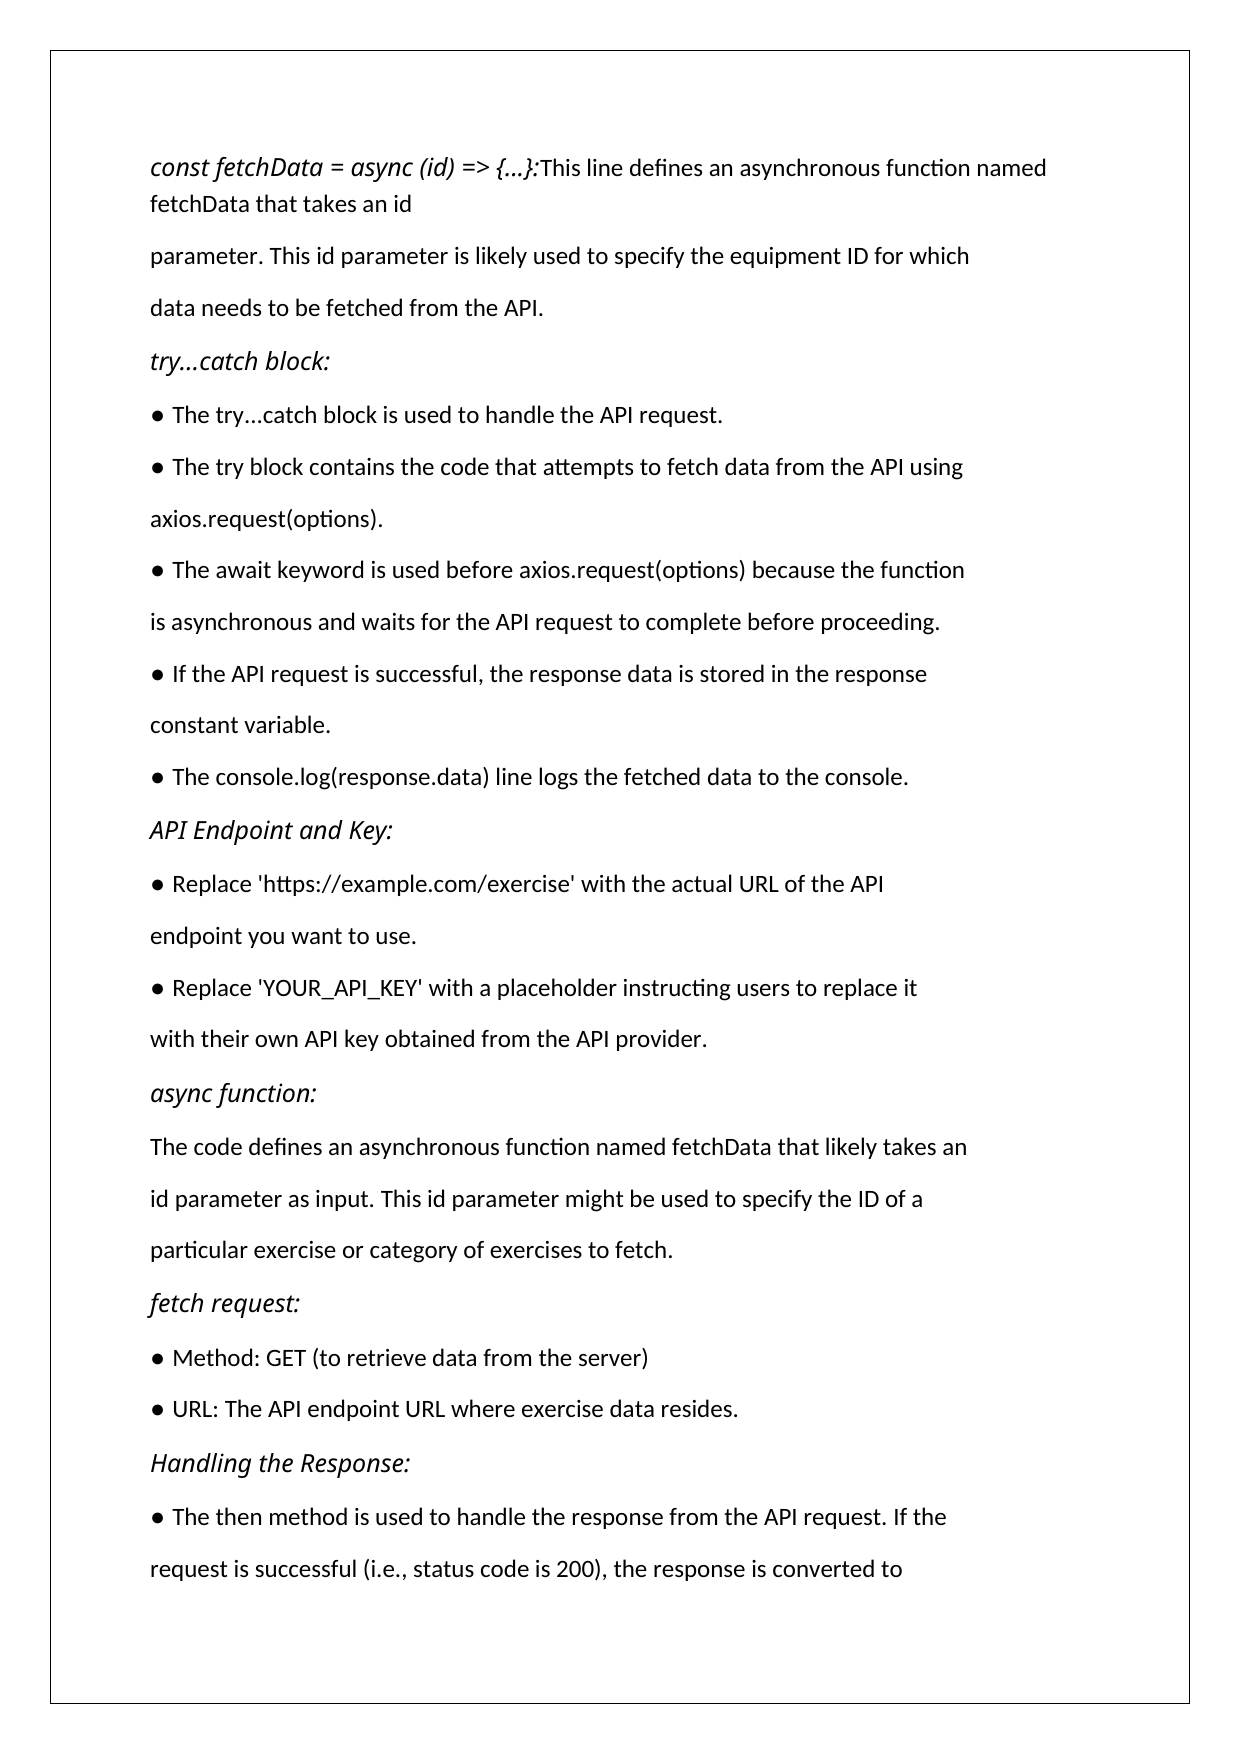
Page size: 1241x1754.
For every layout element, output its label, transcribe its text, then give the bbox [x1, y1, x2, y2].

text ● The await keyword is used before axios.request(options) because the function [150, 554, 1090, 585]
text try...catch block: [150, 343, 1090, 378]
text ● Replace 'YOUR_API_KEY' with a placeholder instructing users to replace it [150, 972, 1090, 1002]
text particular exercise or category of exercises to fetch. [150, 1234, 1090, 1265]
text async function: [150, 1075, 1090, 1109]
text parameter. This id parameter is likely used to specify the equipment ID for which [150, 240, 1090, 271]
text is asynchronous and waits for the API request to complete before proceeding. [150, 606, 1090, 637]
text constant variable. [150, 709, 1090, 740]
text ● If the API request is successful, the response data is stored in the response [150, 658, 1090, 688]
text ● Method: GET (to retrieve data from the server) [150, 1342, 1090, 1372]
text axios.request(options). [150, 503, 1090, 533]
text ● The then method is used to handle the response from the API request. If the [150, 1501, 1090, 1532]
text API Endpoint and Key: [150, 813, 1090, 847]
text request is successful (i.e., status code is 200), the response is converted to [150, 1553, 1090, 1583]
text const fetchData = async (id) => {...}:This line defines an asynchronous function named fetchData that takes an id [150, 150, 1090, 219]
text id parameter as input. This id parameter might be used to specify the ID of a [150, 1183, 1090, 1213]
text with their own API key obtained from the API provider. [150, 1023, 1090, 1054]
text fetch request: [150, 1286, 1090, 1320]
text Handling the Response: [150, 1445, 1090, 1479]
text ● The try block contains the code that attempts to fetch data from the API using [150, 451, 1090, 482]
text ● The console.log(response.data) line logs the fetched data to the console. [150, 761, 1090, 792]
text ● URL: The API endpoint URL where exercise data resides. [150, 1393, 1090, 1424]
text The code defines an asynchronous function named fetchData that likely takes an [150, 1131, 1090, 1162]
text ● Replace 'https://example.com/exercise' with the actual URL of the API [150, 868, 1090, 899]
text endpoint you want to use. [150, 920, 1090, 951]
text data needs to be fetched from the API. [150, 292, 1090, 322]
text ● The try...catch block is used to handle the API request. [150, 399, 1090, 430]
